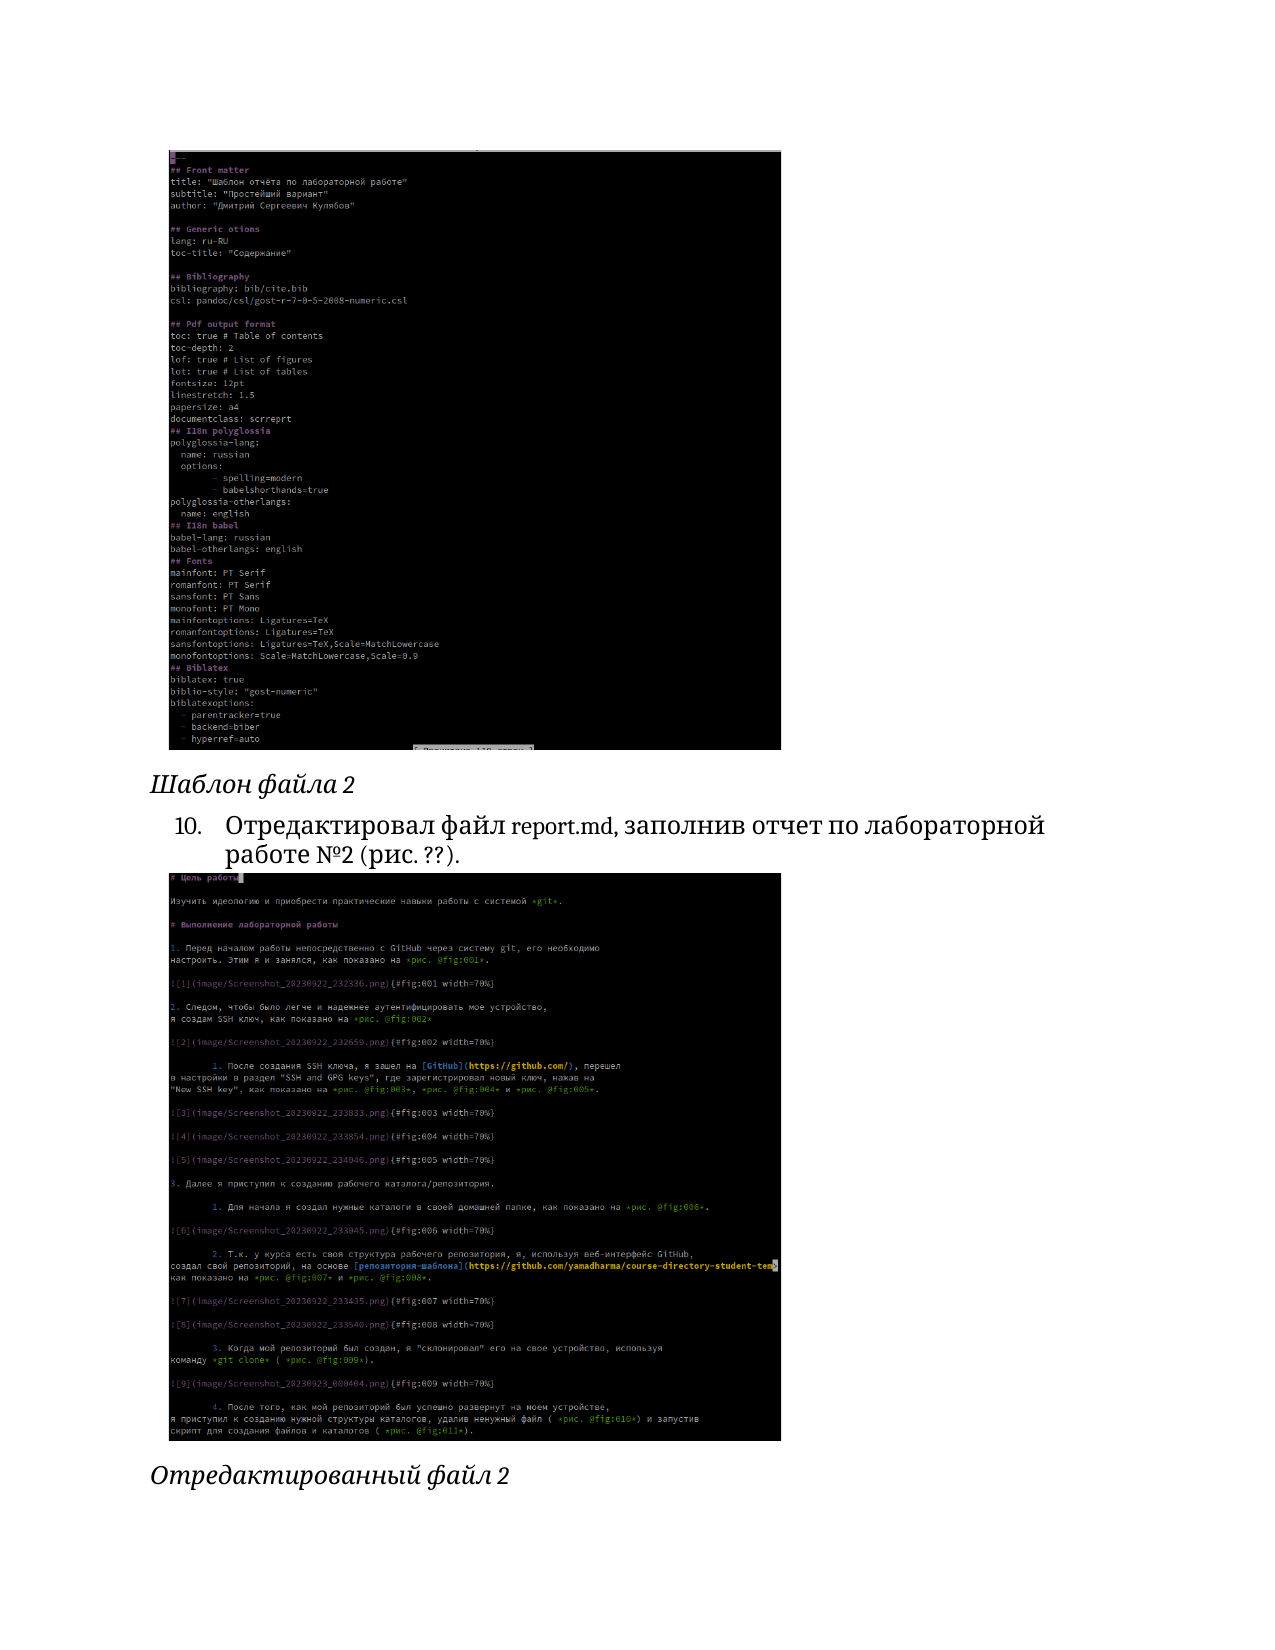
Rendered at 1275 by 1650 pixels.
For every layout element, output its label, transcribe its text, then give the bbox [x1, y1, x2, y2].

text Отредактированный файл 2 [150, 1462, 1125, 1490]
text Шаблон файла 2 [150, 771, 1125, 799]
picture [168, 150, 782, 750]
list Отредактировал файл report.md, заполнив отчет по лабораторной работе №2 (рис. ??). [175, 812, 1125, 869]
picture [168, 873, 782, 1441]
